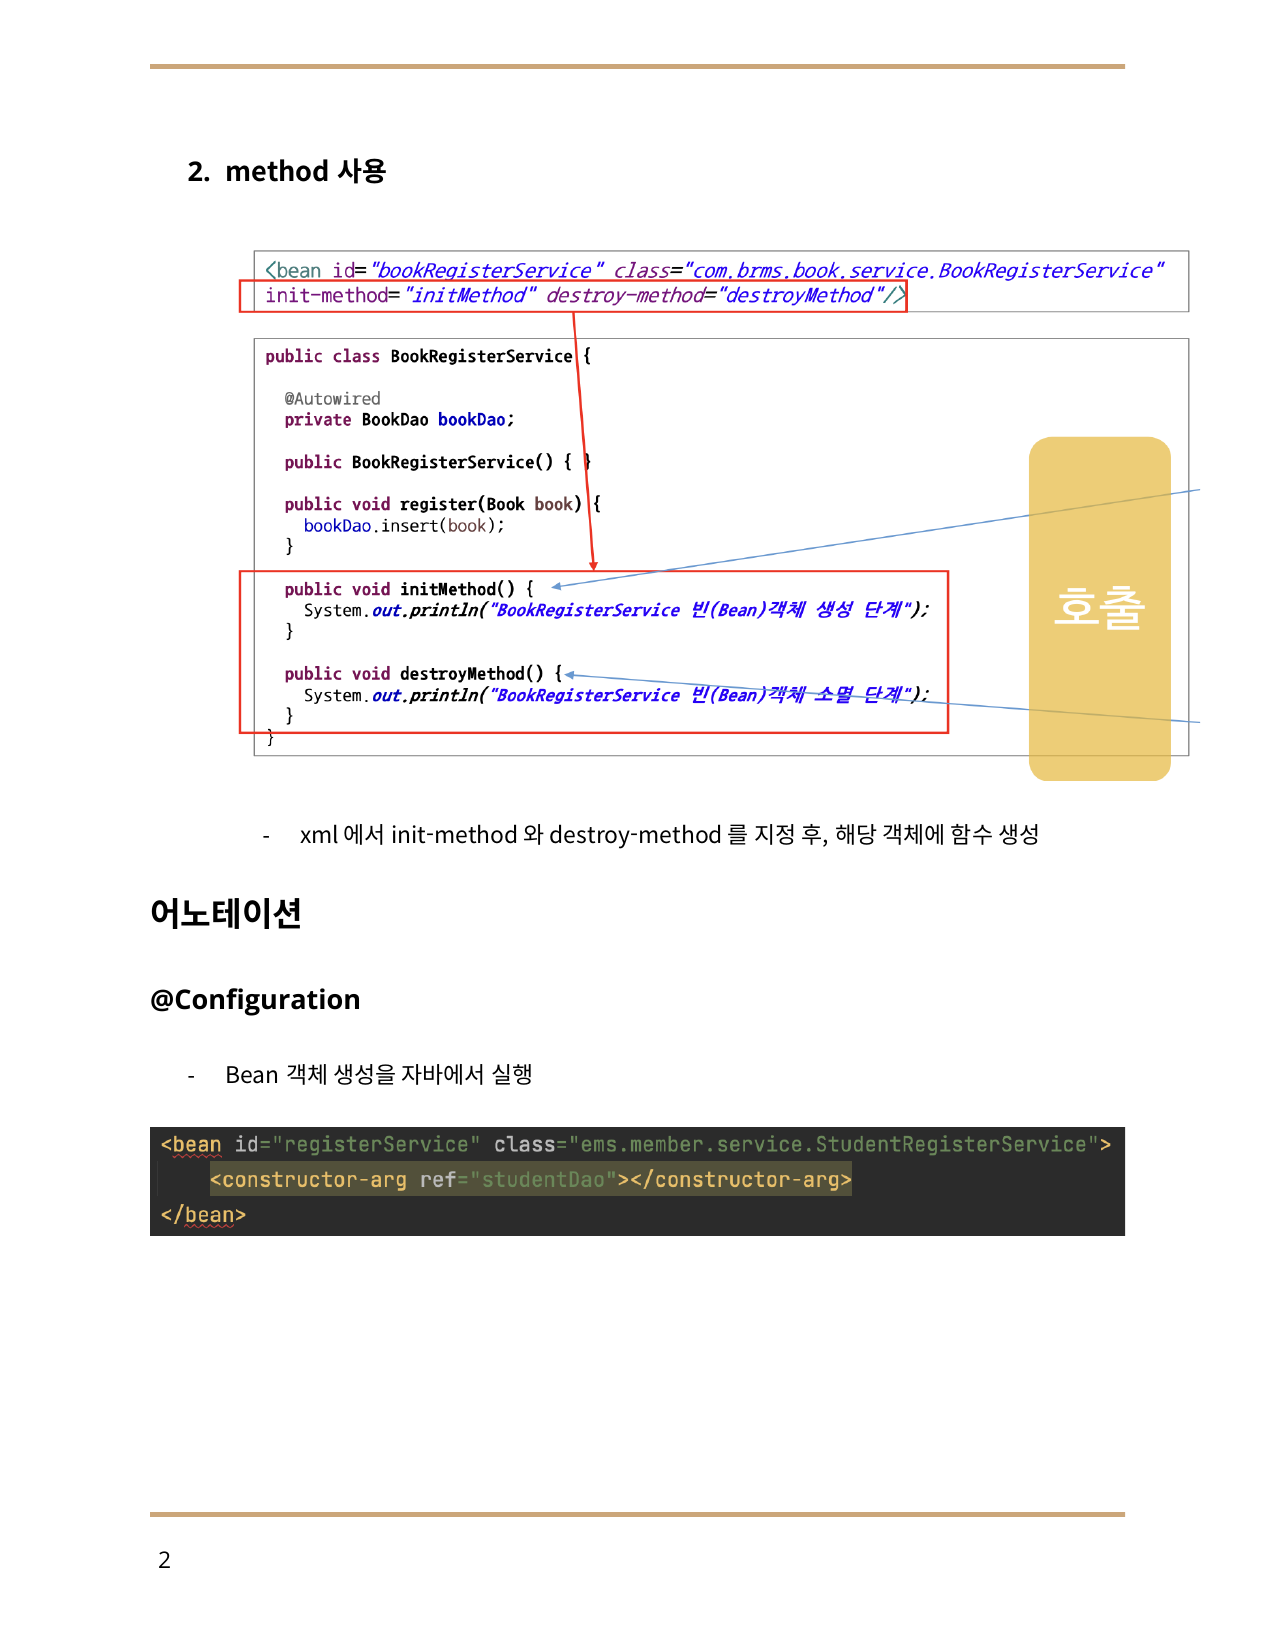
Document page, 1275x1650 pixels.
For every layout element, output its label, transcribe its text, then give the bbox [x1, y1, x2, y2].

picture [150, 1512, 1125, 1517]
list Bean 객체 생성을 자바에서 실행 [187, 1057, 1125, 1090]
list xml에서 init-method와 destroy-method를 지정 후, 해당 객체에 함수 생성 [262, 817, 1125, 850]
picture [150, 1127, 1125, 1236]
subtitle method 사용 [187, 150, 1125, 189]
picture [150, 64, 1125, 69]
subtitle 어노테이션 [150, 887, 1125, 936]
picture [225, 230, 1200, 781]
subtitle @Configuration [150, 981, 1125, 1017]
